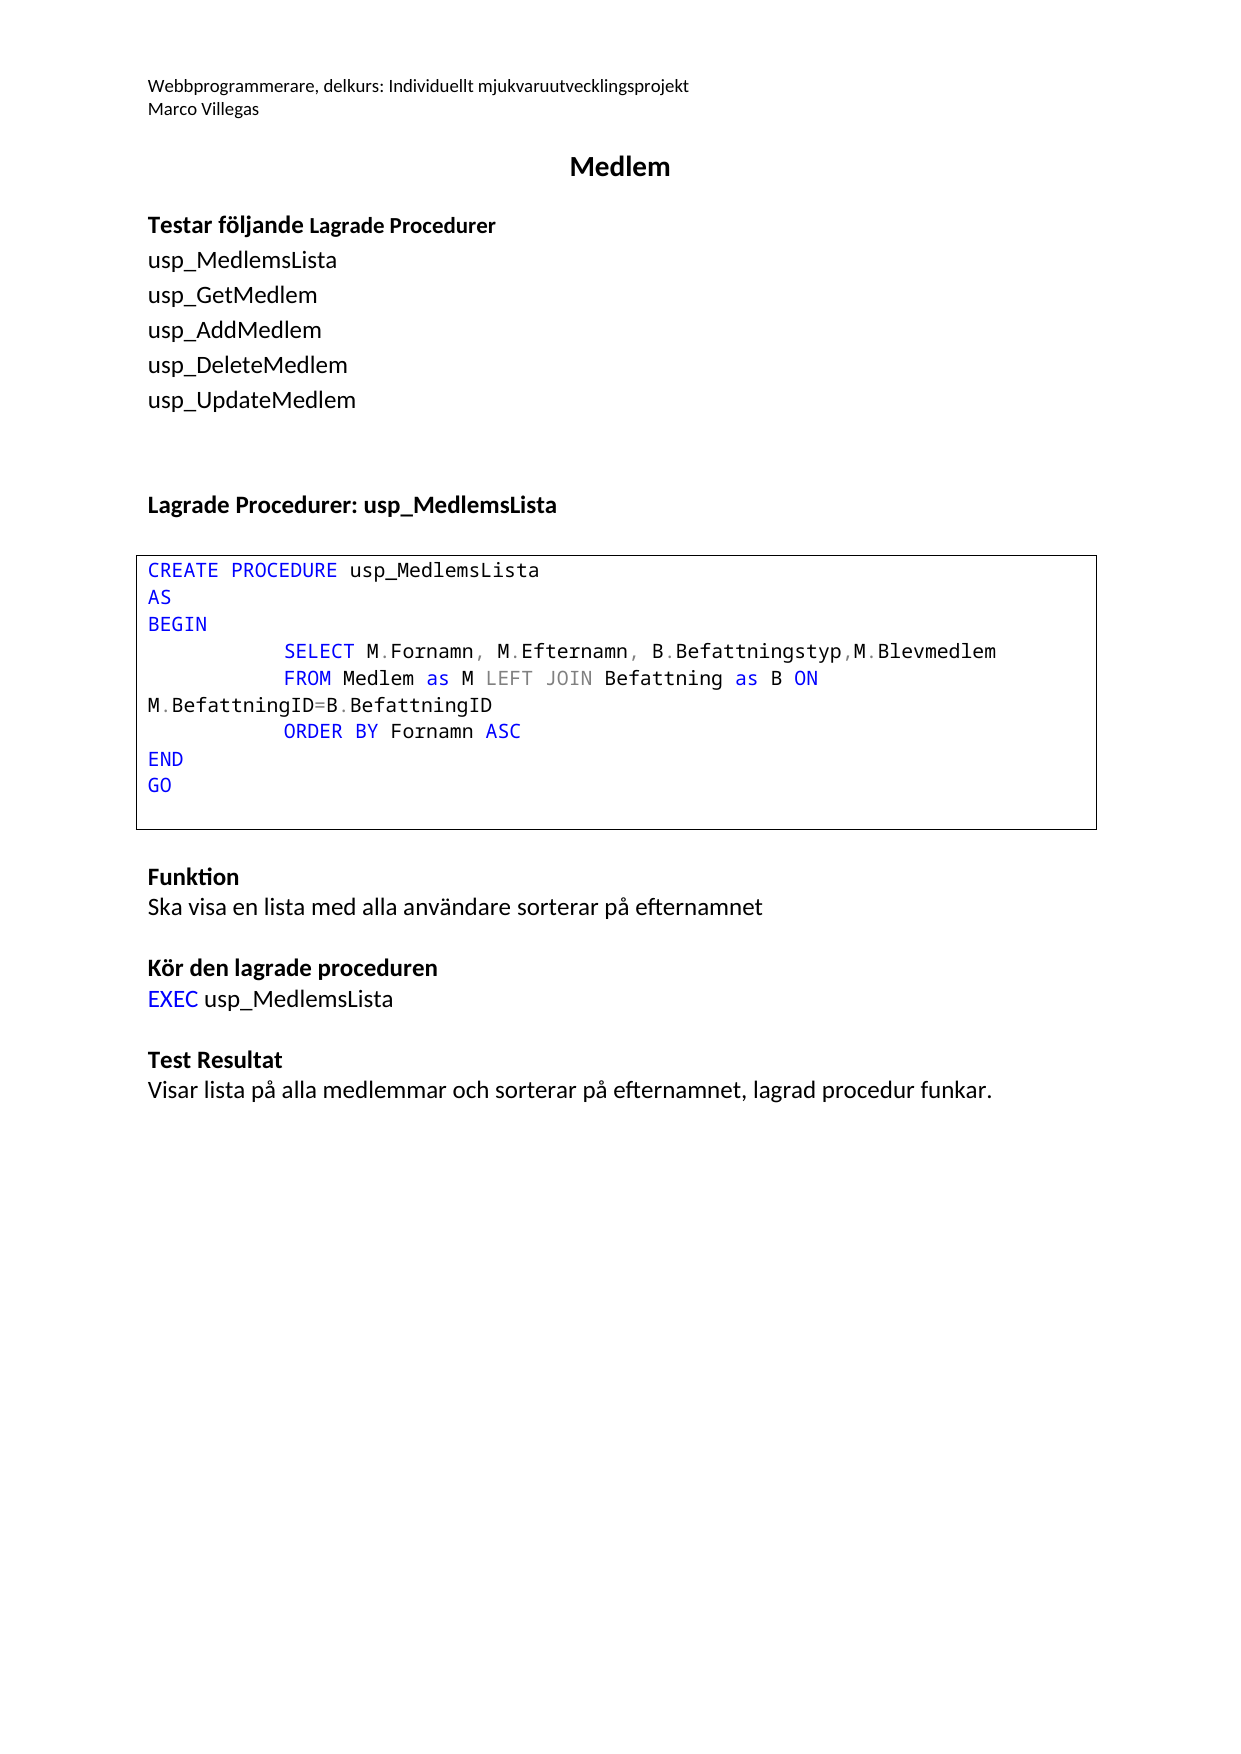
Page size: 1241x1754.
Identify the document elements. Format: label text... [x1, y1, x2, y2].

text usp_DeleteMedlem [148, 349, 1093, 380]
text EXEC usp_MedlemsLista [148, 983, 1093, 1013]
text Visar lista på alla medlemmar och sorterar på efternamnet, lagrad procedur funkar. [148, 1074, 1093, 1105]
text Funktion [148, 861, 1093, 891]
text Medlem [148, 148, 1093, 183]
text Test Resultat [148, 1044, 1093, 1074]
text usp_AddMedlem [148, 314, 1093, 345]
text Testar följande Lagrade Procedurer [148, 209, 1093, 240]
table_header CREATE PROCEDURE usp_MedlemsLista AS BEGIN SELECT M.Fornamn, M.Efternamn, B.Befattningstyp,M.Blevmedlem FROM Medlem as M LEFT JOIN Befattning as B ON M.BefattningID=B.BefattningID ORDER BY Fornamn ASC END GO [137, 556, 1096, 829]
text Lagrade Procedurer: usp_MedlemsLista [148, 489, 1093, 520]
text usp_UpdateMedlem [148, 384, 1093, 415]
text usp_MedlemsLista [148, 244, 1093, 275]
text Kör den lagrade proceduren [148, 952, 1093, 983]
text usp_GetMedlem [148, 279, 1093, 310]
text Ska visa en lista med alla användare sorterar på efternamnet [148, 891, 1093, 922]
